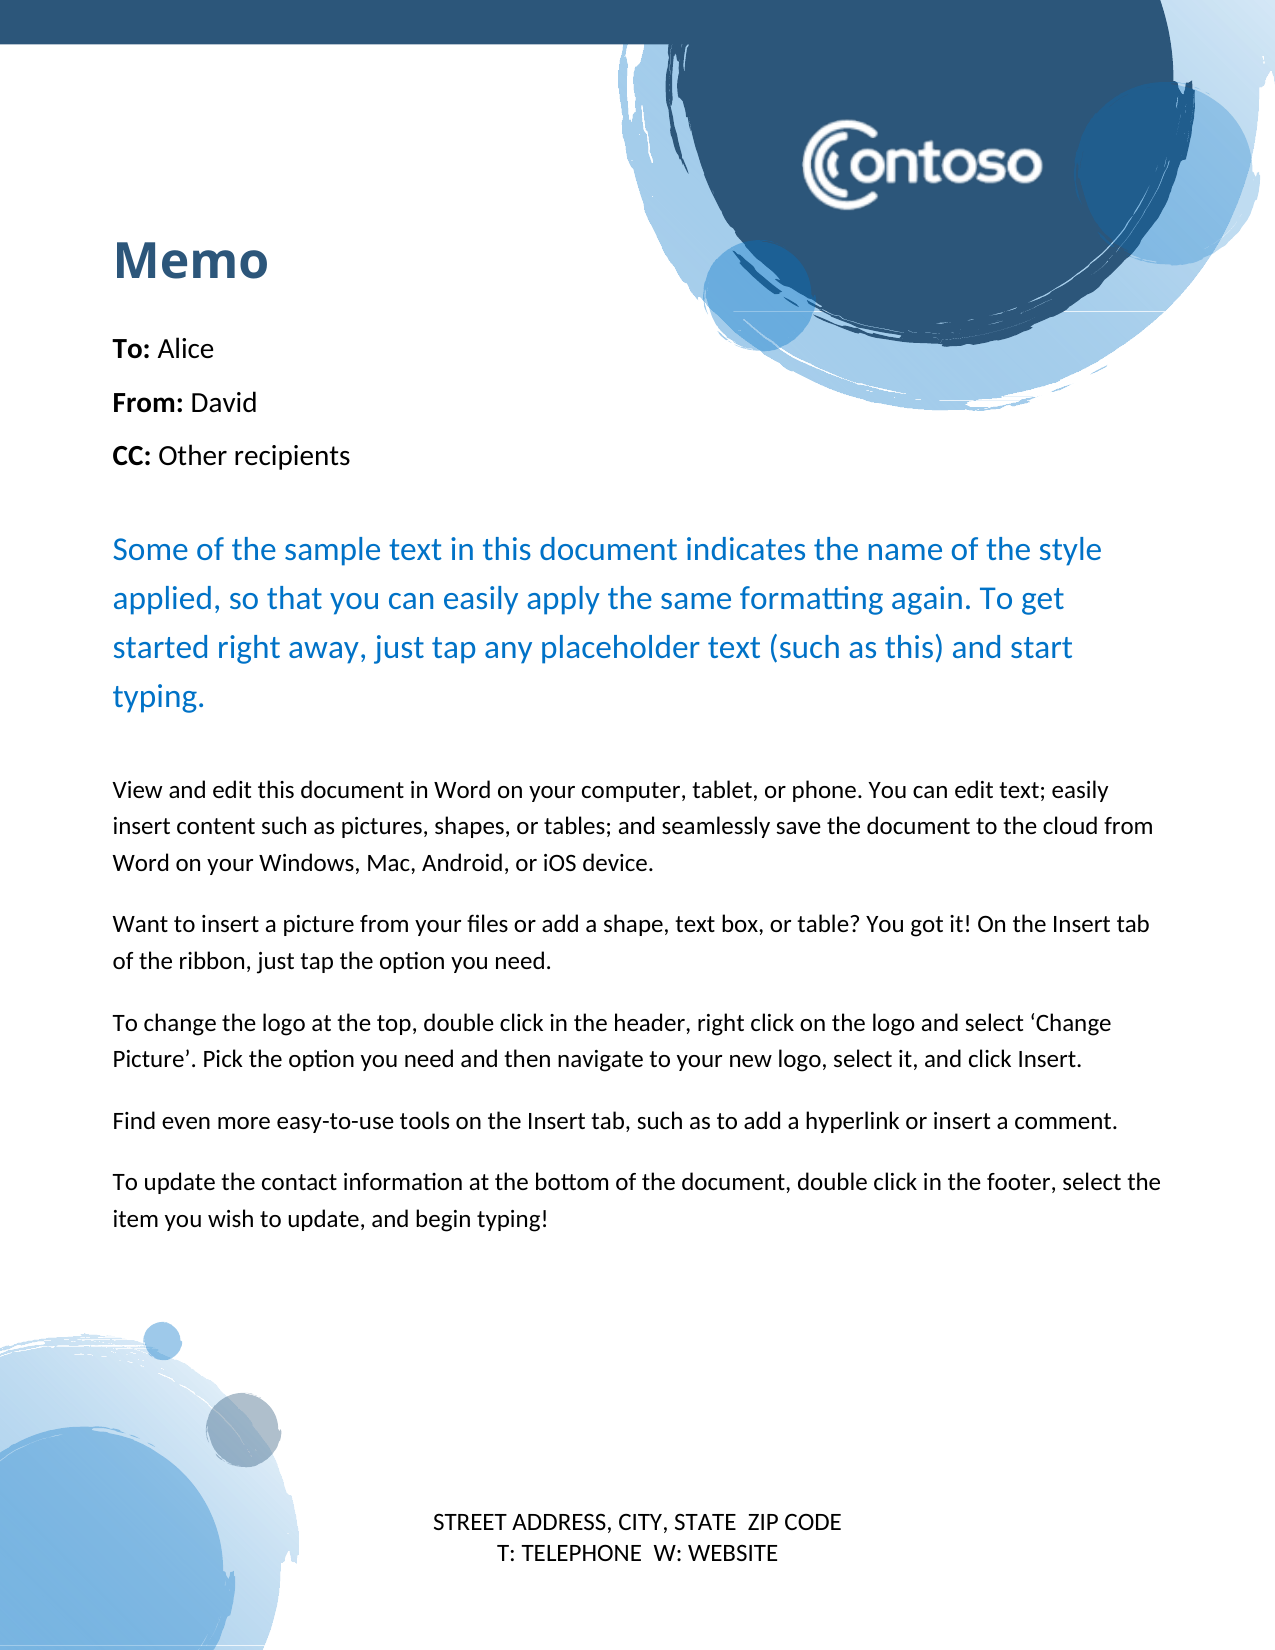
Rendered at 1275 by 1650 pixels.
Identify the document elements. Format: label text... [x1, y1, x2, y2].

text Alice [112, 331, 1162, 366]
text David [112, 384, 1162, 420]
picture [794, 112, 1051, 212]
